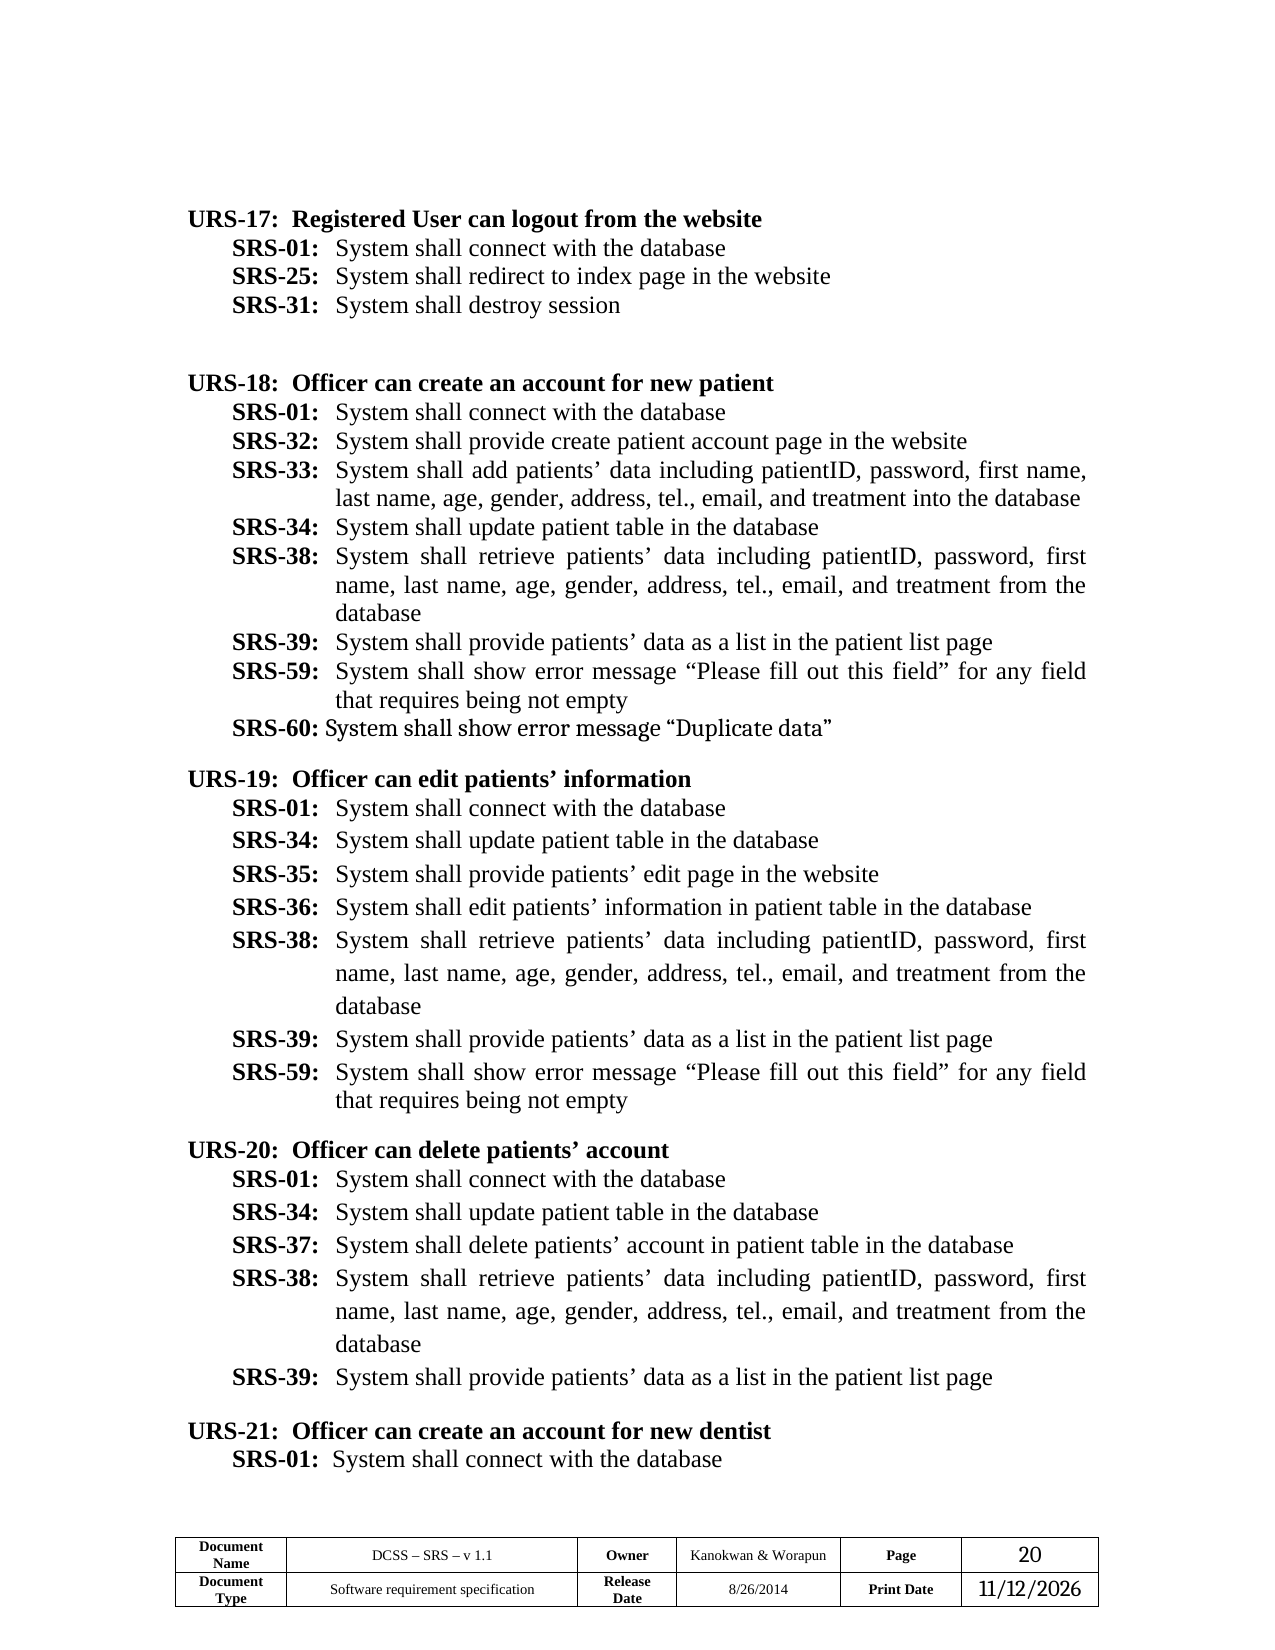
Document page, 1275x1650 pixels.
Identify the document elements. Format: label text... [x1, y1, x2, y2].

text SRS-34: System shall update patient table in the database [232, 826, 1087, 854]
text SRS-39: System shall provide patients’ data as a list in the patient list page [232, 627, 1087, 656]
subtitle URS-21: Officer can create an account for new dentist [187, 1416, 1087, 1444]
subtitle URS-20: Officer can delete patients’ account [187, 1135, 1087, 1164]
text SRS-32: System shall provide create patient account page in the website [232, 426, 1087, 455]
text SRS-59: System shall show error message “Please fill out this field” for any field that requires being not empty [232, 1057, 1087, 1114]
text SRS-01: System shall connect with the database [232, 233, 1087, 261]
text SRS-39: System shall provide patients’ data as a list in the patient list page [232, 1362, 1087, 1391]
text SRS-01: System shall connect with the database [232, 397, 1087, 426]
text SRS-59: System shall show error message “Please fill out this field” for any field that requires being not empty [232, 656, 1087, 713]
text SRS-25: System shall redirect to index page in the website [232, 261, 1087, 290]
text SRS-01: System shall connect with the database [232, 793, 1087, 821]
subtitle URS-17: Registered User can logout from the website [187, 204, 1087, 233]
text SRS-35: System shall provide patients’ edit page in the website [232, 859, 1087, 887]
subtitle URS-19: Officer can edit patients’ information [187, 764, 1087, 793]
text SRS-34: System shall update patient table in the database [232, 512, 1087, 541]
text SRS-01: System shall connect with the database [232, 1444, 1087, 1473]
text SRS-60: System shall show error message “Duplicate data” [232, 713, 1087, 743]
text SRS-34: System shall update patient table in the database [232, 1197, 1087, 1226]
text SRS-31: System shall destroy session [232, 290, 1087, 319]
text SRS-01: System shall connect with the database [232, 1164, 1087, 1193]
text SRS-37: System shall delete patients’ account in patient table in the database [232, 1230, 1087, 1259]
subtitle URS-18: Officer can create an account for new patient [187, 368, 1087, 397]
text SRS-36: System shall edit patients’ information in patient table in the database [232, 892, 1087, 920]
text SRS-39: System shall provide patients’ data as a list in the patient list page [232, 1024, 1087, 1052]
